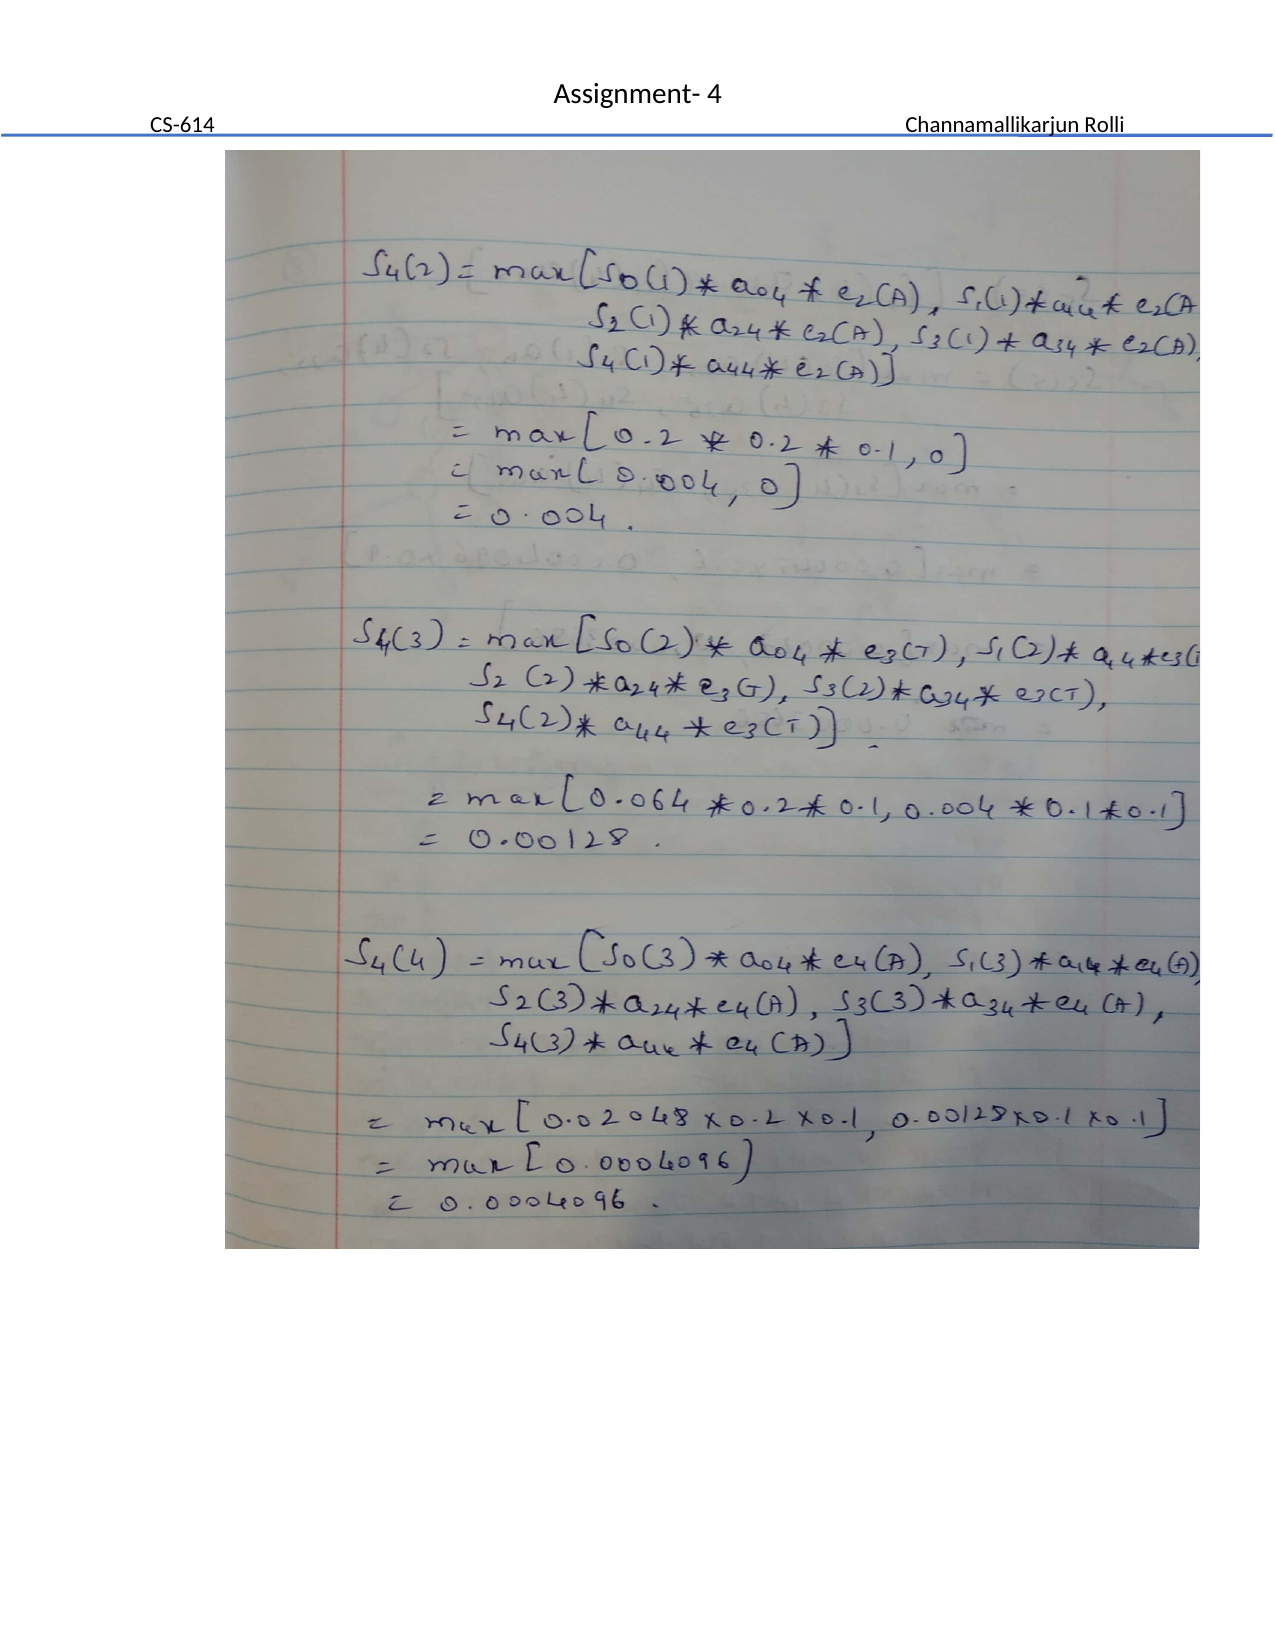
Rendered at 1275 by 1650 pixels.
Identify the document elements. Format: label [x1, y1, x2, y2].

picture [225, 150, 1200, 1249]
